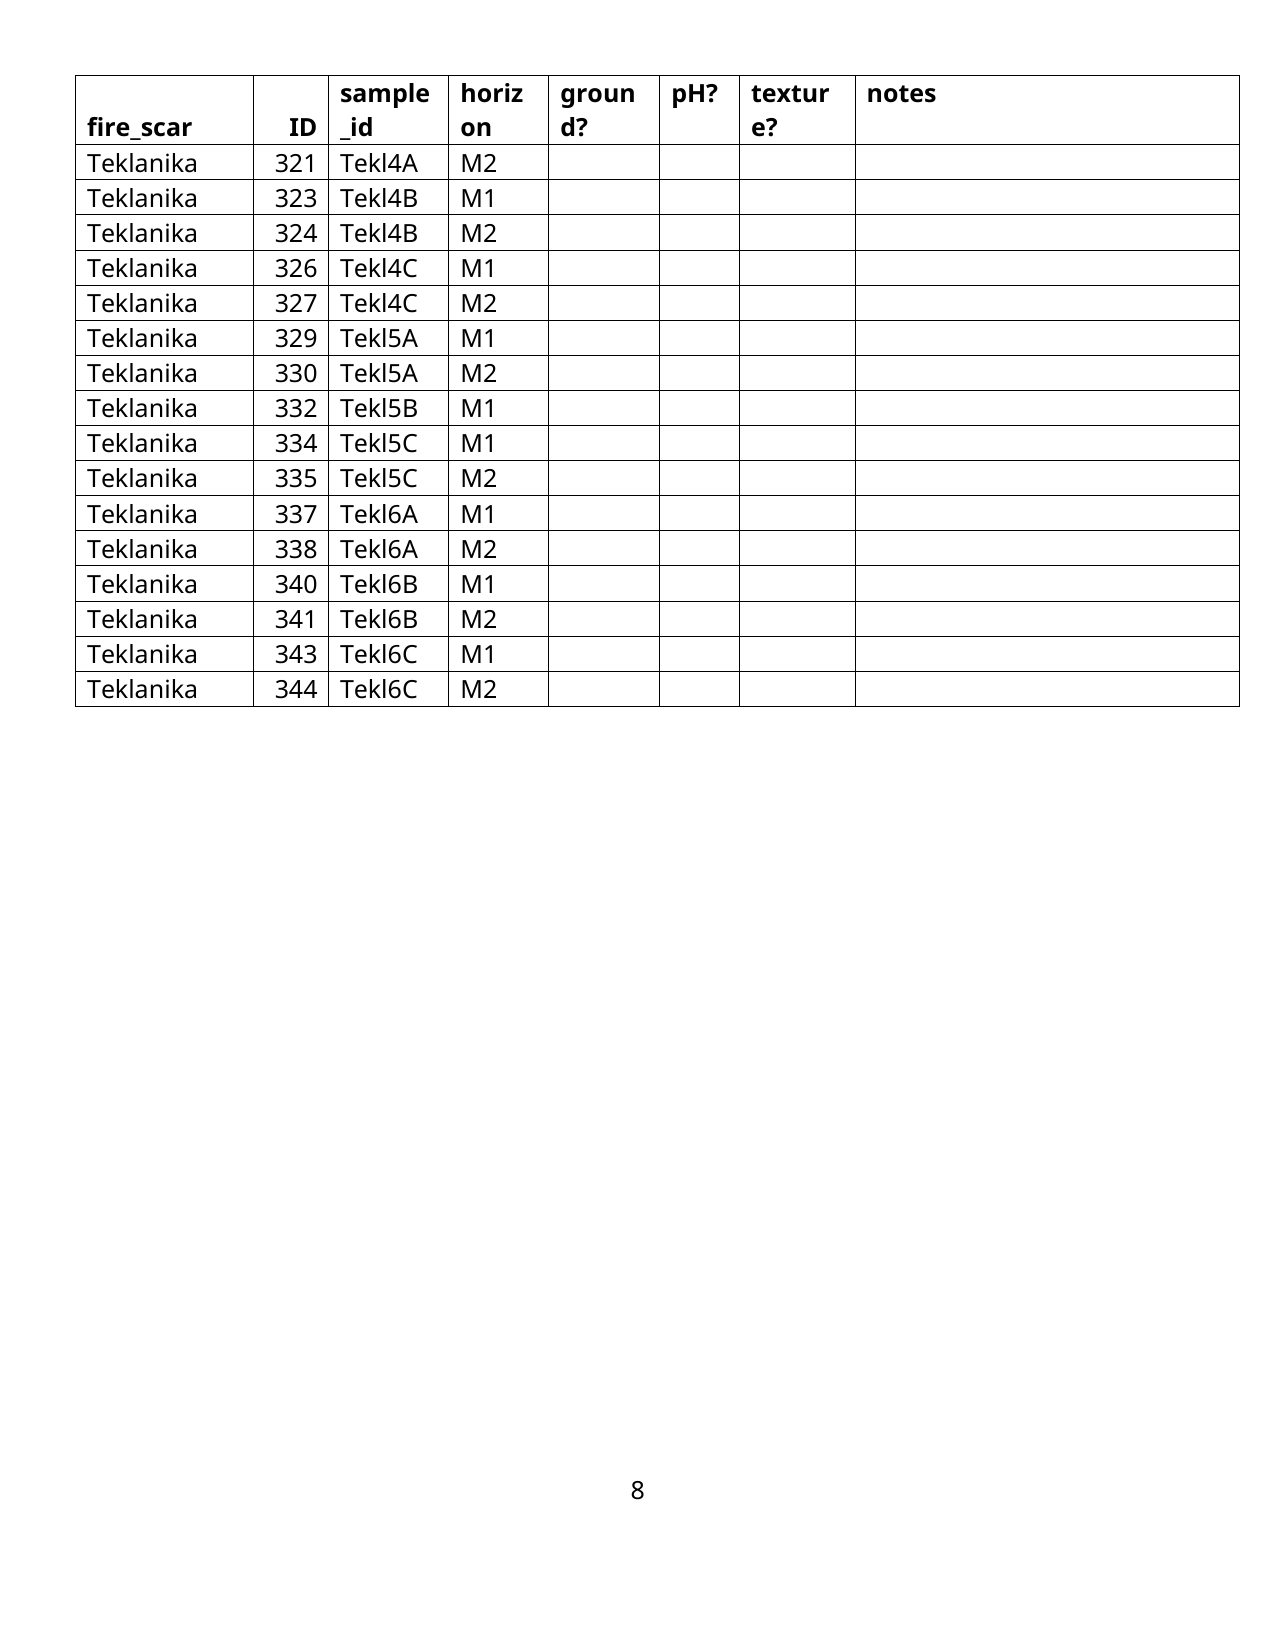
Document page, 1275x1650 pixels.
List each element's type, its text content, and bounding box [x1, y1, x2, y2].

table_cell M2 [449, 672, 548, 706]
table_cell 329 [254, 321, 328, 355]
table_cell [549, 180, 659, 214]
table_cell [549, 391, 659, 425]
table_cell [549, 496, 659, 530]
table_header ID [254, 76, 328, 144]
table_cell [856, 321, 1239, 355]
table_cell M2 [449, 602, 548, 636]
table_cell Tekl6C [329, 637, 448, 671]
table_cell [856, 566, 1239, 601]
table_cell [856, 251, 1239, 284]
table_cell Teklanika [76, 672, 253, 706]
table_cell [549, 426, 659, 460]
table_cell [660, 531, 739, 565]
table_cell M2 [449, 145, 548, 179]
table_cell 324 [254, 215, 328, 249]
table_cell M1 [449, 251, 548, 284]
table_cell Tekl4C [329, 251, 448, 284]
table_cell [740, 215, 855, 249]
table_cell Teklanika [76, 461, 253, 495]
table_cell [549, 531, 659, 565]
table_cell Tekl5C [329, 461, 448, 495]
table_cell M1 [449, 566, 548, 601]
table_cell [856, 602, 1239, 636]
table_cell 341 [254, 602, 328, 636]
table_cell 332 [254, 391, 328, 425]
table_cell [549, 215, 659, 249]
table_cell [740, 145, 855, 179]
table_cell M2 [449, 531, 548, 565]
table_cell [856, 637, 1239, 671]
table_cell 337 [254, 496, 328, 530]
table_cell [740, 391, 855, 425]
table_cell [660, 251, 739, 284]
table_cell M2 [449, 461, 548, 495]
table_cell [740, 286, 855, 320]
table_cell Tekl5C [329, 426, 448, 460]
table_cell M2 [449, 356, 548, 390]
table_cell [856, 145, 1239, 179]
table_cell [856, 391, 1239, 425]
table_cell Teklanika [76, 566, 253, 601]
table_cell Teklanika [76, 602, 253, 636]
table_cell [549, 356, 659, 390]
table_cell [856, 215, 1239, 249]
table_cell Tekl6C [329, 672, 448, 706]
table_cell M1 [449, 180, 548, 214]
table_cell [660, 215, 739, 249]
table_cell [549, 461, 659, 495]
table_cell Teklanika [76, 426, 253, 460]
table_cell Teklanika [76, 180, 253, 214]
table_cell 321 [254, 145, 328, 179]
table_cell Teklanika [76, 531, 253, 565]
table_cell Teklanika [76, 215, 253, 249]
table_header notes [856, 76, 1239, 144]
table_cell Tekl6A [329, 496, 448, 530]
table_cell [740, 180, 855, 214]
table_cell [856, 496, 1239, 530]
table_cell [549, 672, 659, 706]
table_cell Tekl4B [329, 215, 448, 249]
table_cell [740, 461, 855, 495]
table_cell Tekl6B [329, 566, 448, 601]
table_cell M1 [449, 321, 548, 355]
table_cell [549, 602, 659, 636]
table_cell Tekl5B [329, 391, 448, 425]
table_cell Tekl6A [329, 531, 448, 565]
table_cell [856, 531, 1239, 565]
table_header horizon [449, 76, 548, 144]
table_cell [660, 672, 739, 706]
table_cell [660, 461, 739, 495]
table_cell Teklanika [76, 637, 253, 671]
table_cell 327 [254, 286, 328, 320]
table_cell [660, 496, 739, 530]
table_header ground? [549, 76, 659, 144]
table_cell 340 [254, 566, 328, 601]
table_cell Teklanika [76, 251, 253, 284]
table_cell [740, 321, 855, 355]
table_cell 344 [254, 672, 328, 706]
table_cell M1 [449, 496, 548, 530]
table_cell [549, 637, 659, 671]
table_cell M1 [449, 426, 548, 460]
table_cell [660, 286, 739, 320]
table_cell [549, 566, 659, 601]
table_cell Tekl4C [329, 286, 448, 320]
table_cell [660, 356, 739, 390]
table_cell [856, 461, 1239, 495]
table_cell 334 [254, 426, 328, 460]
table_cell Teklanika [76, 356, 253, 390]
table_cell [740, 566, 855, 601]
table_cell Tekl5A [329, 356, 448, 390]
table_cell [740, 251, 855, 284]
table_cell 335 [254, 461, 328, 495]
table_cell M1 [449, 391, 548, 425]
table_cell Tekl4B [329, 180, 448, 214]
table_cell M2 [449, 286, 548, 320]
table_cell [549, 145, 659, 179]
table_header sample_id [329, 76, 448, 144]
table_cell M1 [449, 637, 548, 671]
table_header pH? [660, 76, 739, 144]
table_cell [549, 251, 659, 284]
table_cell [660, 321, 739, 355]
table_cell [740, 602, 855, 636]
table_cell [856, 356, 1239, 390]
table_cell [660, 145, 739, 179]
table_cell [740, 637, 855, 671]
table_cell 343 [254, 637, 328, 671]
table_header fire_scar [76, 76, 253, 144]
table_cell [660, 566, 739, 601]
table_cell 330 [254, 356, 328, 390]
table_cell Tekl4A [329, 145, 448, 179]
table_cell [740, 496, 855, 530]
table_header texture? [740, 76, 855, 144]
table_cell Tekl5A [329, 321, 448, 355]
table_cell [660, 602, 739, 636]
table_cell M2 [449, 215, 548, 249]
table_cell [660, 637, 739, 671]
table_cell [660, 180, 739, 214]
table_cell [549, 321, 659, 355]
table_cell Teklanika [76, 391, 253, 425]
table_cell [660, 426, 739, 460]
table_cell [549, 286, 659, 320]
table_cell Teklanika [76, 145, 253, 179]
table_cell [660, 391, 739, 425]
table_cell 338 [254, 531, 328, 565]
table_cell Tekl6B [329, 602, 448, 636]
table_cell [856, 286, 1239, 320]
table_cell [740, 531, 855, 565]
table_cell [740, 672, 855, 706]
table_cell [740, 356, 855, 390]
table_cell Teklanika [76, 321, 253, 355]
table_cell 323 [254, 180, 328, 214]
table_cell 326 [254, 251, 328, 284]
table_cell [740, 426, 855, 460]
table_cell Teklanika [76, 286, 253, 320]
table_cell [856, 426, 1239, 460]
table_cell Teklanika [76, 496, 253, 530]
table_cell [856, 672, 1239, 706]
table_cell [856, 180, 1239, 214]
